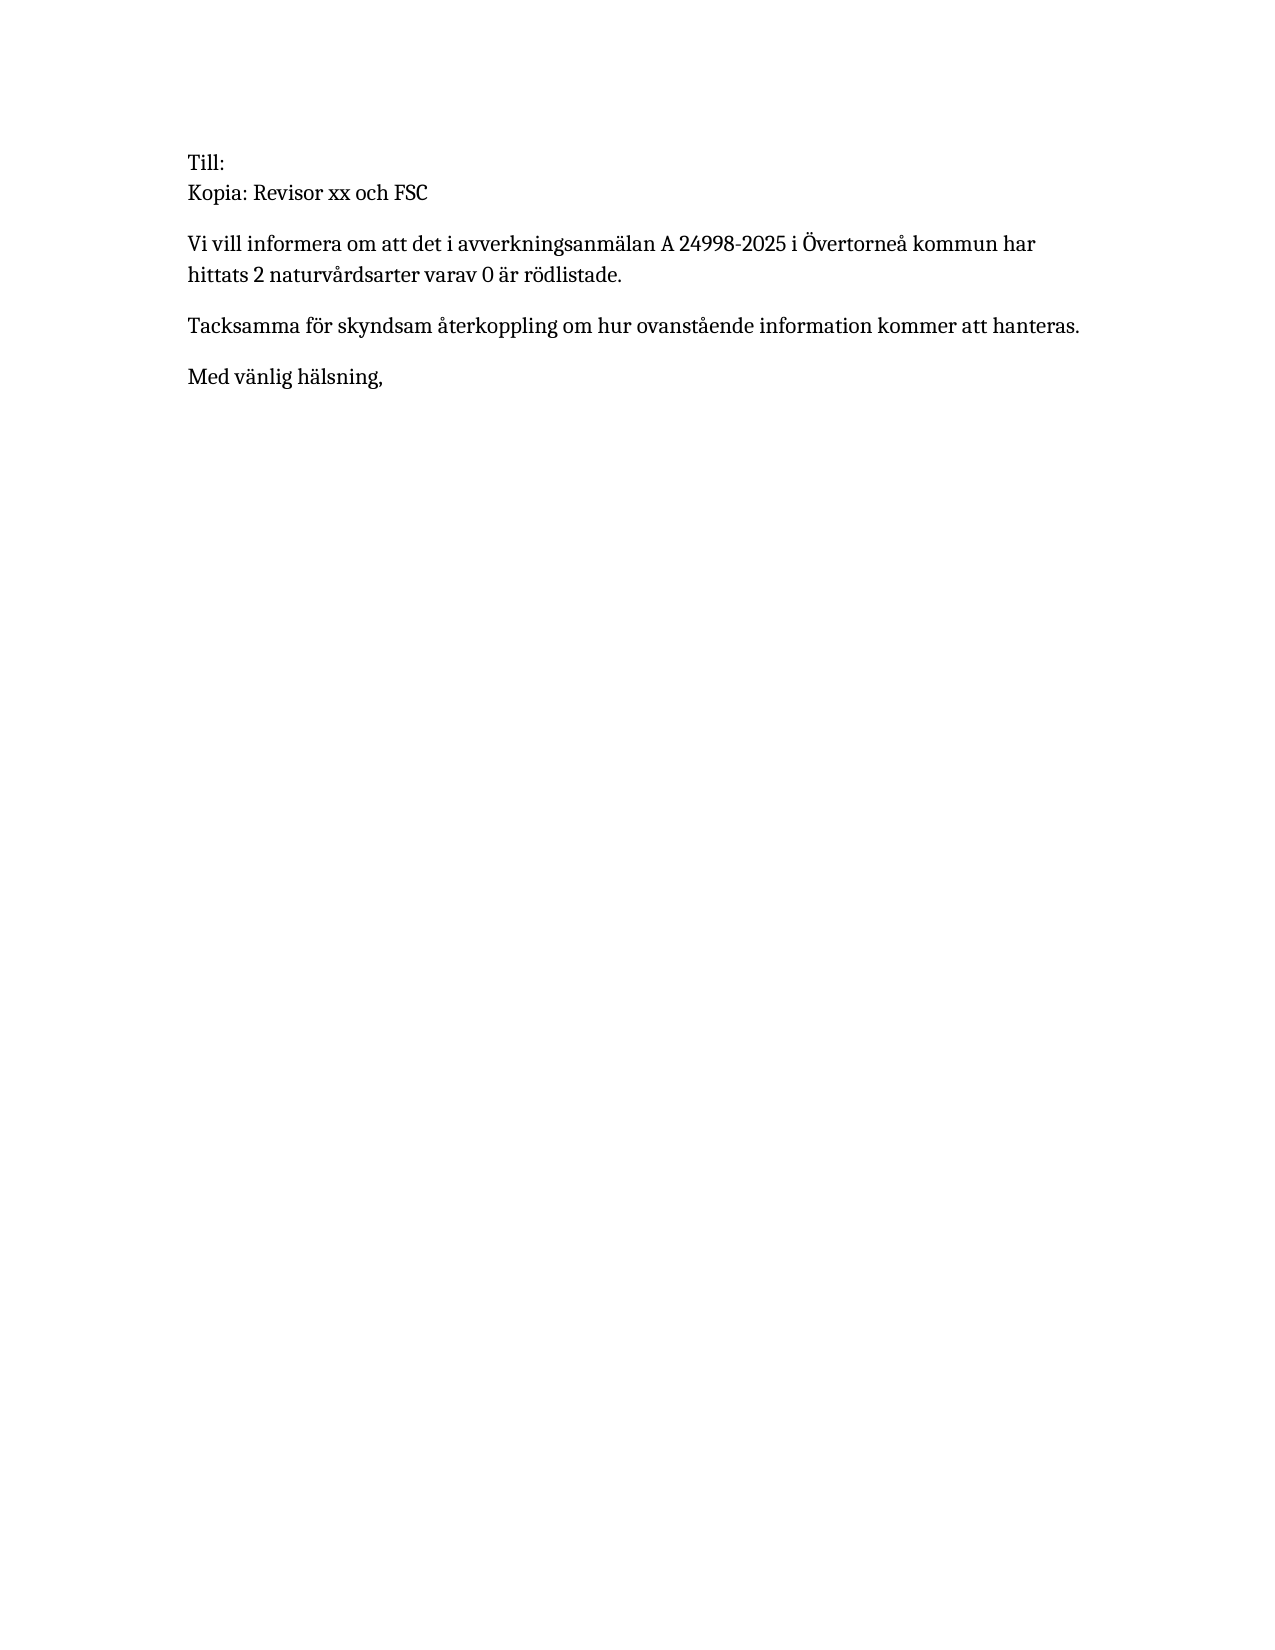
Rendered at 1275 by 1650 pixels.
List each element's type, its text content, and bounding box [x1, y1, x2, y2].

text Till: Kopia: Revisor xx och FSC [187, 150, 1087, 207]
text Med vänlig hälsning, [187, 363, 1087, 420]
text Vi vill informera om att det i avverkningsanmälan A 24998-2025 i Övertorneå kommun har hittats 2 naturvårdsarter varav 0 är rödlistade. [187, 231, 1087, 288]
text Tacksamma för skyndsam återkoppling om hur ovanstående information kommer att hanteras. [187, 312, 1087, 339]
